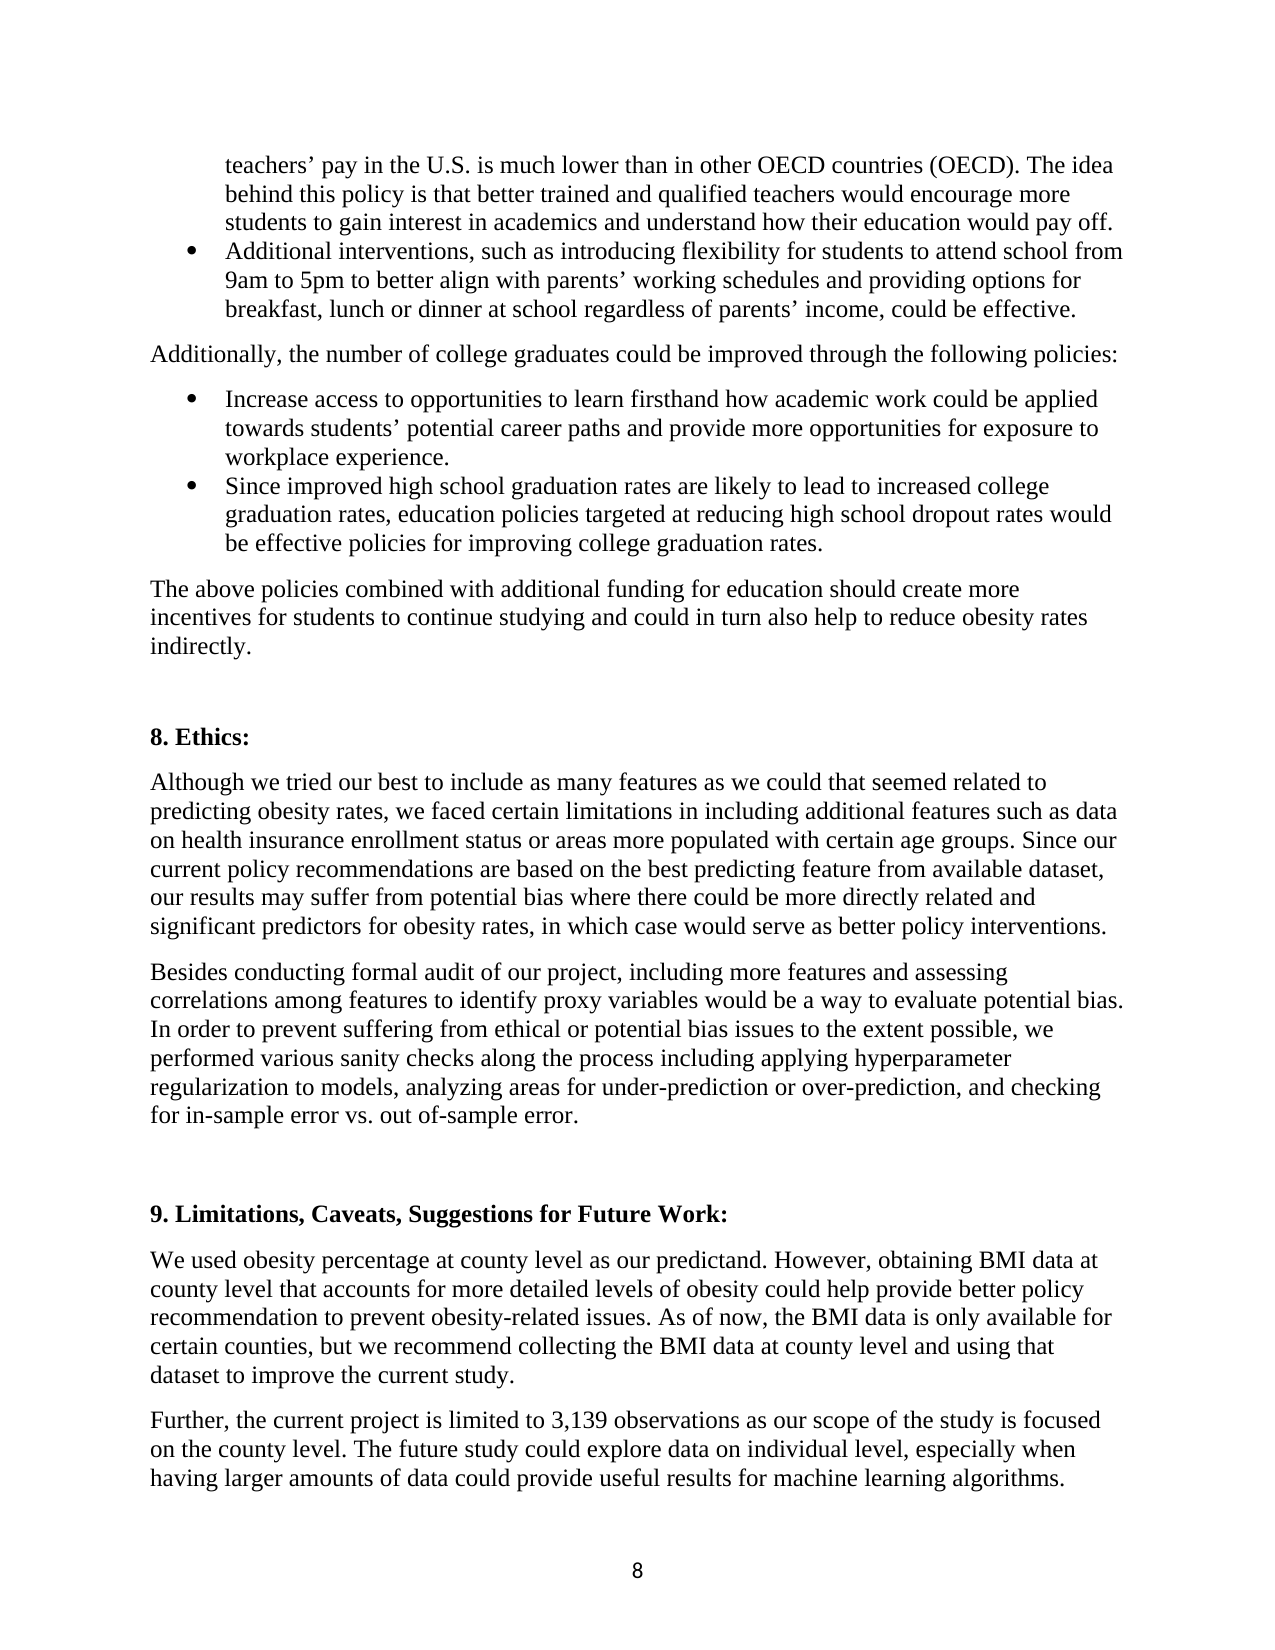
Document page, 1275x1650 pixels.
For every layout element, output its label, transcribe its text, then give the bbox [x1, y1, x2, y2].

text Additionally, the number of college graduates could be improved through the following policies: [150, 339, 1125, 368]
text 8. Ethics: [150, 722, 1125, 751]
text 9. Limitations, Caveats, Suggestions for Future Work: [150, 1199, 1125, 1228]
text We used obesity percentage at county level as our predictand. However, obtaining BMI data at county level that accounts for more detailed levels of obesity could help provide better policy recommendation to prevent obesity-related issues. As of now, the BMI data is only available for certain counties, but we recommend collecting the BMI data at county level and using that dataset to improve the current study. [150, 1245, 1125, 1389]
text Besides conducting formal audit of our project, including more features and assessing correlations among features to identify proxy variables would be a way to evaluate potential bias. In order to prevent suffering from ethical or potential bias issues to the extent possible, we performed various sanity checks along the process including applying hyperparameter regularization to models, analyzing areas for under-prediction or over-prediction, and checking for in-sample error vs. out of-sample error. [150, 957, 1125, 1129]
text Further, the current project is limited to 3,139 observations as our scope of the study is focused on the county level. The future study could explore data on individual level, especially when having larger amounts of data could provide useful results for machine learning algorithms. [150, 1405, 1125, 1492]
text The above policies combined with additional funding for education should create more incentives for students to continue studying and could in turn also help to reduce obesity rates indirectly. [150, 574, 1125, 660]
list Increase access to opportunities to learn firsthand how academic work could be applied towards students’ potential career paths and provide more opportunities for exposure to workplace experience. [187, 384, 1125, 471]
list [187, 150, 1125, 236]
text Although we tried our best to include as many features as we could that seemed related to predicting obesity rates, we faced certain limitations in including additional features such as data on health insurance enrollment status or areas more populated with certain age groups. Since our current policy recommendations are based on the best predicting feature from available dataset, our results may suffer from potential bias where there could be more directly related and significant predictors for obesity rates, in which case would serve as better policy interventions. [150, 767, 1125, 940]
list Additional interventions, such as introducing flexibility for students to attend school from 9am to 5pm to better align with parents’ working schedules and providing options for breakfast, lunch or dinner at school regardless of parents’ income, could be effective. [187, 236, 1125, 322]
list Since improved high school graduation rates are likely to lead to increased college graduation rates, education policies targeted at reducing high school dropout rates would be effective policies for improving college graduation rates. [187, 471, 1125, 557]
